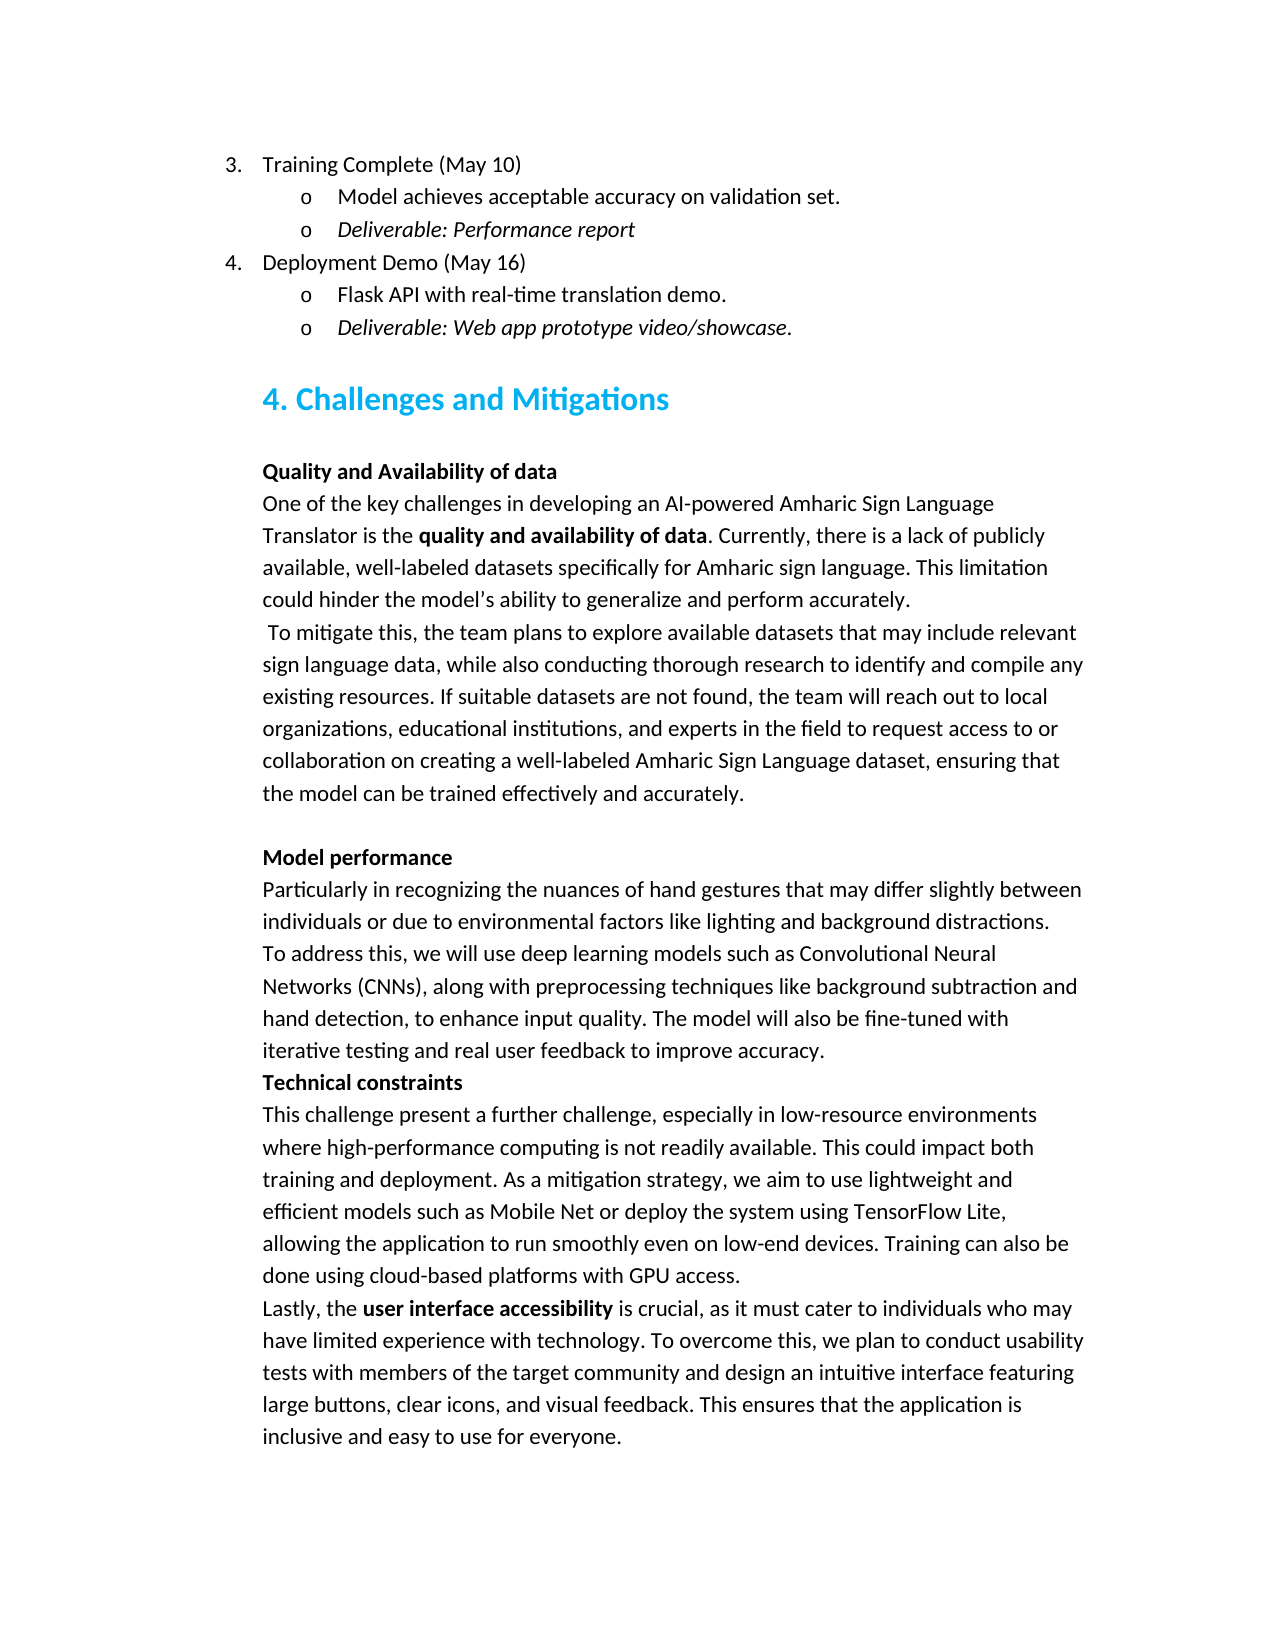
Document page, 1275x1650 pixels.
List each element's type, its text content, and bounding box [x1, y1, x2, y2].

list Lastly, the user interface accessibility is crucial, as it must cater to individuals who may have limited experience with technology. To overcome this, we plan to conduct usability tests with members of the target community and design an intuitive interface featuring large buttons, clear icons, and visual feedback. This ensures that the application is inclusive and easy to use for everyone. [262, 1294, 1087, 1450]
list Quality and Availability of data [262, 457, 1087, 485]
list To address this, we will use deep learning models such as Convolutional Neural Networks (CNNs), along with preprocessing techniques like background subtraction and hand detection, to enhance input quality. The model will also be fine-tuned with iterative testing and real user feedback to improve accuracy. [262, 939, 1087, 1064]
list Technical constraints [262, 1068, 1087, 1096]
list Deliverable: Web app prototype video/showcase. [300, 313, 1087, 341]
list Training Complete (May 10) [225, 150, 1087, 178]
list Flask API with real-time translation demo. [300, 280, 1087, 308]
list One of the key challenges in developing an AI-powered Amharic Sign Language Translator is the quality and availability of data. Currently, there is a lack of publicly available, well-labeled datasets specifically for Amharic sign language. This limitation could hinder the model’s ability to generalize and perform accurately. [262, 489, 1087, 613]
list This challenge present a further challenge, especially in low-resource environments where high-performance computing is not readily available. This could impact both training and deployment. As a mitigation strategy, we aim to use lightweight and efficient models such as Mobile Net or deploy the system using TensorFlow Lite, allowing the application to run smoothly even on low-end devices. Training can also be done using cloud-based platforms with GPU access. [262, 1101, 1087, 1289]
list Deployment Demo (May 16) [225, 248, 1087, 276]
list Particularly in recognizing the nuances of hand gestures that may differ slightly between individuals or due to environmental factors like lighting and background distractions. [262, 875, 1087, 935]
list Model achieves acceptable accuracy on validation set. [300, 182, 1087, 211]
list Deliverable: Performance report [300, 215, 1087, 243]
list 4. Challenges and Mitigations [262, 378, 1087, 418]
list To mitigate this, the team plans to explore available datasets that may include relevant sign language data, while also conducting thorough research to identify and compile any existing resources. If suitable datasets are not found, the team will reach out to local organizations, educational institutions, and experts in the field to request access to or collaboration on creating a well-labeled Amharic Sign Language dataset, ensuring that the model can be trained effectively and accurately. [262, 618, 1087, 807]
list Model performance [262, 843, 1087, 871]
